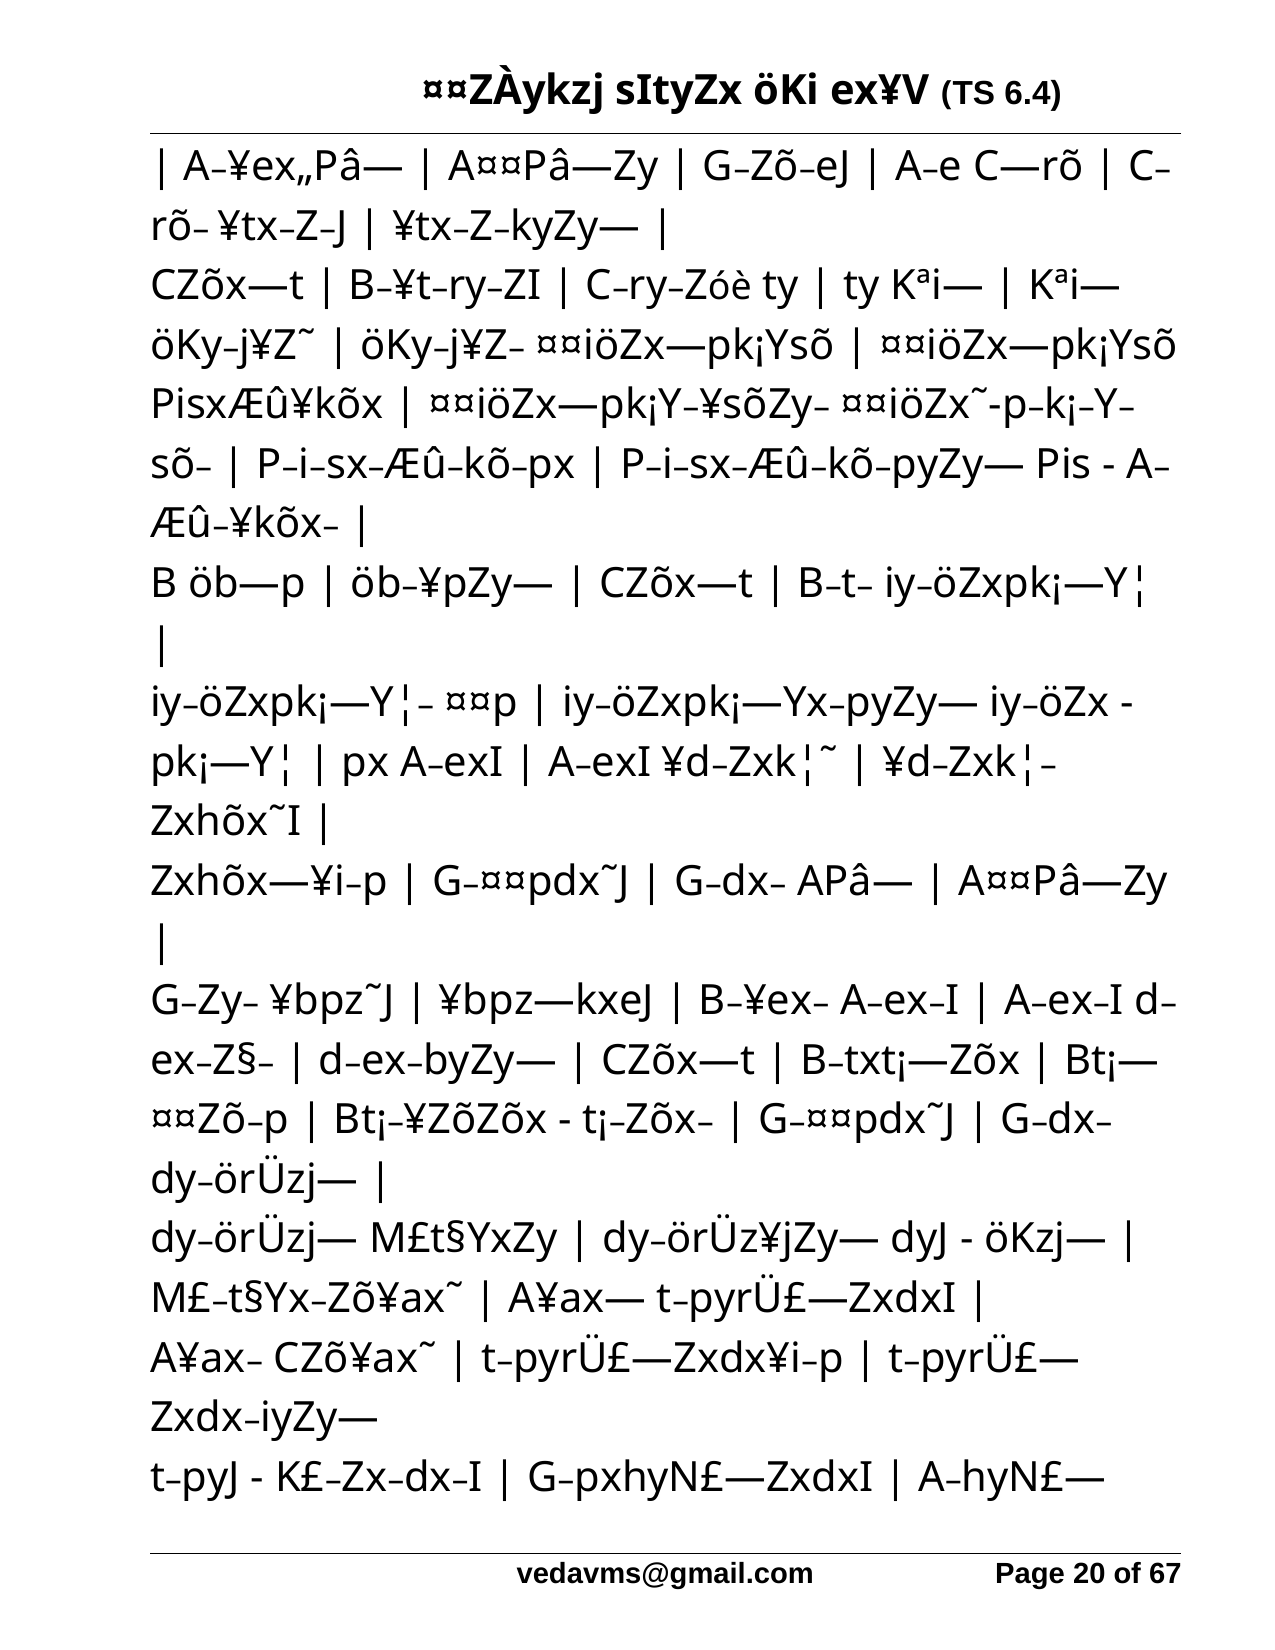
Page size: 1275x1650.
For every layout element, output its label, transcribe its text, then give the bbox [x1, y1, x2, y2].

text iy–öZxpk¡—Y¦– ¤¤p | iy–öZxpk¡—Yx–pyZy— iy–öZx - pk¡—Y¦ | px A–exI | A–exI ¥d–Zxk¦˜ | ¥d–Zxk¦– Zxhõx˜I | [150, 672, 1181, 848]
text M£–t§Yx–Zõ¥ax˜ | A¥ax— t–pyrÜ£—ZxdxI | [150, 1268, 1181, 1325]
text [150, 136, 1181, 252]
text CZõx—t | B–¥t–ry–ZI | C–ry–Zóè ty | ty Kªi— | Kªi— [150, 255, 1181, 312]
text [150, 1447, 1181, 1503]
text öKy–j¥Z˜ | öKy–j¥Z– ¤¤iöZx—pk¡Ysõ | ¤¤iöZx—pk¡Ysõ PisxÆû¥kõx | ¤¤iöZx—pk¡Y–¥sõZy– ¤¤iöZx˜-p–k¡–Y–sõ– | P–i–sx–Æû–kõ–px | P–i–sx–Æû–kõ–pyZy— Pis - A–Æû–¥kõx– | [150, 314, 1181, 550]
text dy–örÜzj— M£t§YxZy | dy–örÜz¥jZy— dyJ - öKzj— | [150, 1208, 1181, 1265]
text A¥ax– CZõ¥ax˜ | t–pyrÜ£—Zxdx¥i–p | t–pyrÜ£—Zxdx–iyZy— [150, 1327, 1181, 1444]
text B öb—p | öb–¥pZy— | CZõx—t | B–t– iy–öZxpk¡—Y¦ | [150, 553, 1181, 669]
text Zxhõx—¥i–p | G–¤¤pdx˜J | G–dx– APâ— | A¤¤Pâ—Zy | [150, 851, 1181, 967]
text G–Zy– ¥bpz˜J | ¥bpz—kxeJ | B–¥ex– A–ex–I | A–ex–I d–ex–Z§– | d–ex–byZy— | CZõx—t | B–txt¡—Zõx | Bt¡—¤¤Zõ–p | Bt¡–¥ZõZõx - t¡–Zõx– | G–¤¤pdx˜J | G–dx– dy–örÜzj— | [150, 970, 1181, 1206]
